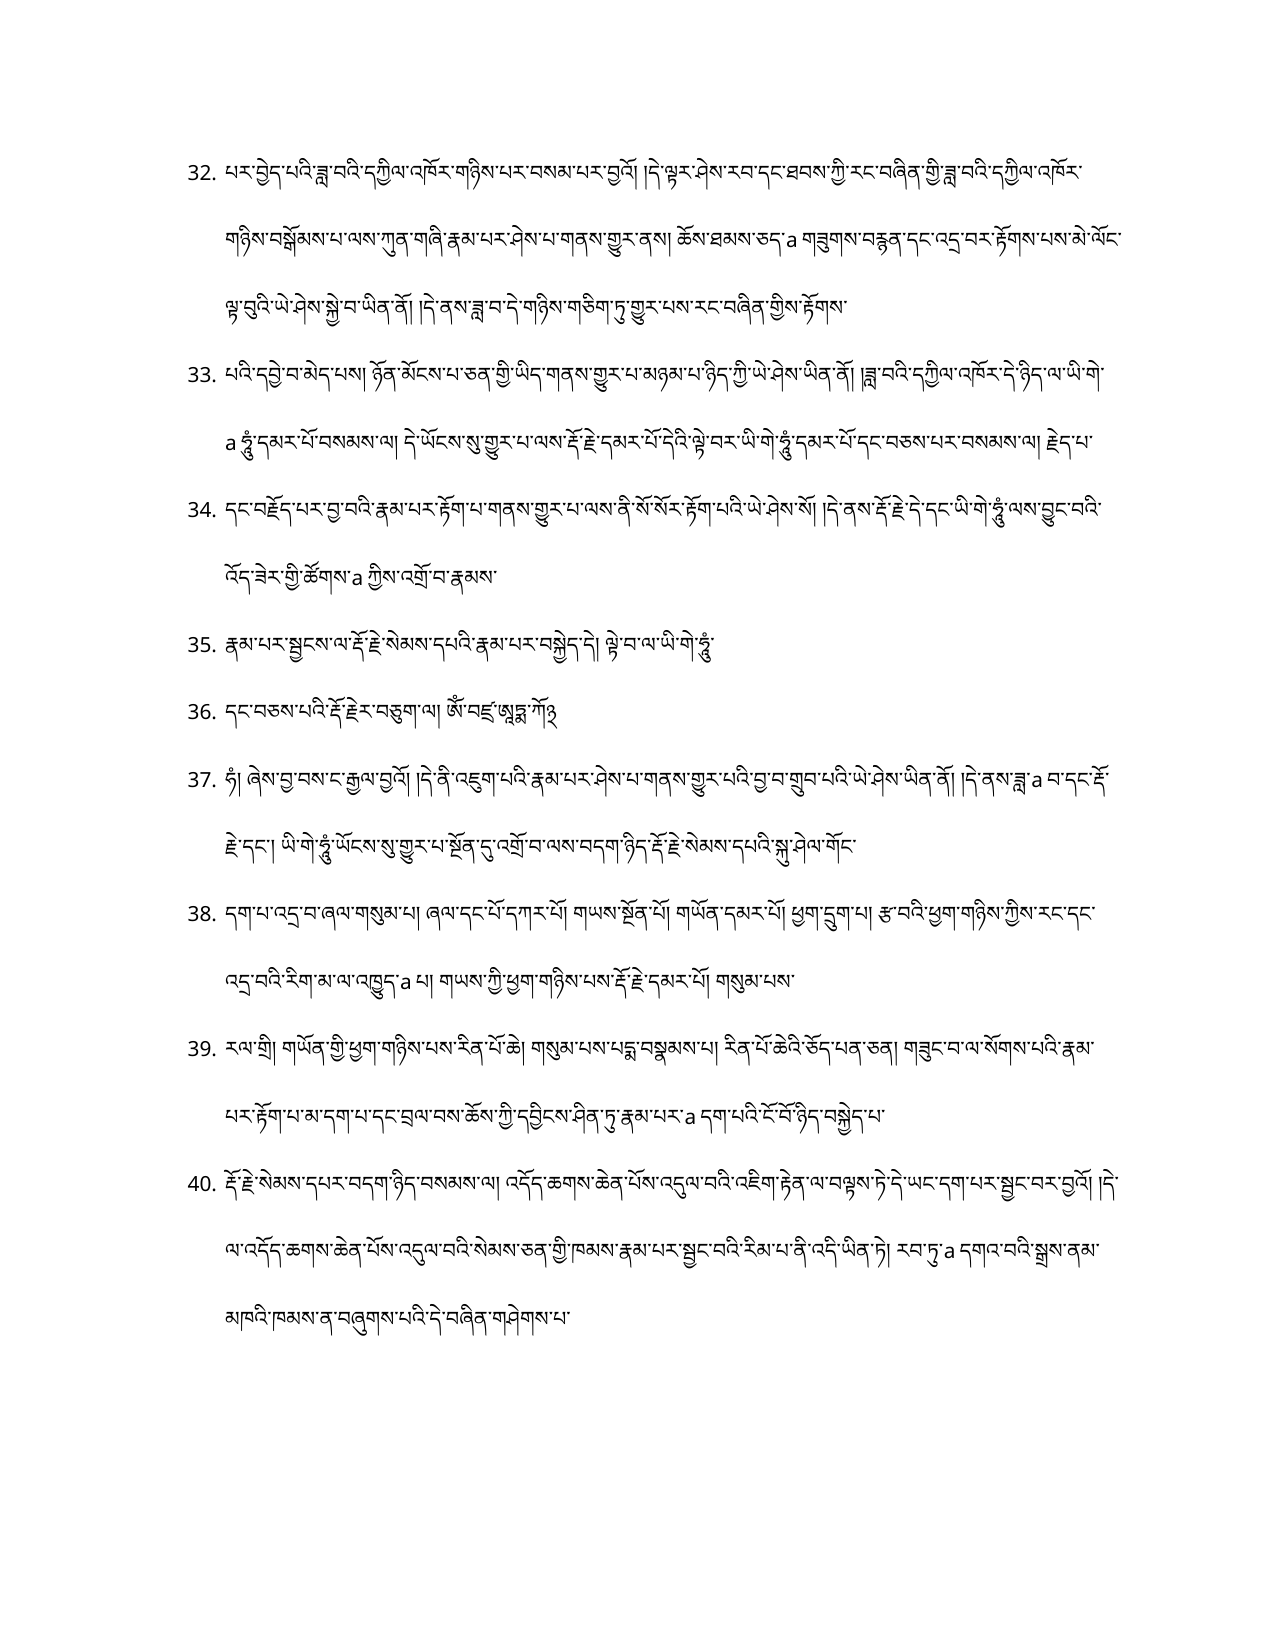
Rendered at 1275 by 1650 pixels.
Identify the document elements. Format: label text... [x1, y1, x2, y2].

list རལ་གྲི། གཡོན་གྱི་ཕྱག་གཉིས་པས་རིན་པོ་ཆེ། གསུམ་པས་པདྨ་བསྣམས་པ། རིན་པོ་ཆེའི་ཅོད་པན་ཅན། གཟུང་བ་ལ་སོགས་པའི་རྣམ་པར་རྟོག་པ་མ་དག་པ་དང་བྲལ་བས་ཆོས་ཀྱི་དབྱིངས་ཤིན་ཏུ་རྣམ་པར་aདག་པའི་ངོ་བོ་ཉིད་བསྐྱེད་པ་ [187, 1026, 1125, 1152]
list ཧཾ། ཞེས་བྱ་བས་ང་རྒྱལ་བྱའོ། །དེ་ནི་འཇུག་པའི་རྣམ་པར་ཤེས་པ་གནས་གྱུར་པའི་བྱ་བ་གྲུབ་པའི་ཡེ་ཤེས་ཡིན་ནོ། །དེ་ནས་ཟླ་aབ་དང་རྡོ་རྗེ་དང༌། ཡི་གེ་ཧཱུཾ་ཡོངས་སུ་གྱུར་པ་སྔོན་དུ་འགྲོ་བ་ལས་བདག་ཉིད་རྡོ་རྗེ་སེམས་དཔའི་སྐུ་ཤེལ་གོང་ [187, 757, 1125, 883]
list རྣམ་པར་སྦྱངས་ལ་རྡོ་རྗེ་སེམས་དཔའི་རྣམ་པར་བསྐྱེད་དེ། ལྟེ་བ་ལ་ཡི་གེ་ཧཱུཾ་ [187, 622, 1125, 680]
list དང་བཅས་པའི་རྡོ་རྗེར་བཅུག་ལ། ཨོཾ་བཛྲ་ཨཱཏྨ་ཀོ྅ [187, 689, 1125, 748]
list དང་བརྗོད་པར་བྱ་བའི་རྣམ་པར་རྟོག་པ་གནས་གྱུར་པ་ལས་ནི་སོ་སོར་རྟོག་པའི་ཡེ་ཤེས་སོ། །དེ་ནས་རྡོ་རྗེ་དེ་དང་ཡི་གེ་ཧཱུཾ་ལས་བྱུང་བའི་འོད་ཟེར་གྱི་ཚོགས་aཀྱིས་འགྲོ་བ་རྣམས་ [187, 487, 1125, 613]
list རྡོ་རྗེ་སེམས་དཔར་བདག་ཉིད་བསམས་ལ། འདོད་ཆགས་ཆེན་པོས་འདུལ་བའི་འཇིག་རྟེན་ལ་བལྟས་ཏེ་དེ་ཡང་དག་པར་སྦྱང་བར་བྱའོ། །དེ་ལ་འདོད་ཆགས་ཆེན་པོས་འདུལ་བའི་སེམས་ཅན་གྱི་ཁམས་རྣམ་པར་སྦྱང་བའི་རིམ་པ་ནི་འདི་ཡིན་ཏེ། རབ་ཏུ་aདགའ་བའི་སྒྲས་ནམ་མཁའི་ཁམས་ན་བཞུགས་པའི་དེ་བཞིན་གཤེགས་པ་ [187, 1161, 1125, 1354]
list པའི་དབྱེ་བ་མེད་པས། ཉོན་མོངས་པ་ཅན་གྱི་ཡིད་གནས་གྱུར་པ་མཉམ་པ་ཉིད་ཀྱི་ཡེ་ཤེས་ཡིན་ནོ། །ཟླ་བའི་དཀྱིལ་འཁོར་དེ་ཉིད་ལ་ཡི་གེ་aཧཱུཾ་དམར་པོ་བསམས་ལ། དེ་ཡོངས་སུ་གྱུར་པ་ལས་རྡོ་རྗེ་དམར་པོ་དེའི་ལྟེ་བར་ཡི་གེ་ཧཱུཾ་དམར་པོ་དང་བཅས་པར་བསམས་ལ། རྗེད་པ་ [187, 352, 1125, 478]
list དག་པ་འདྲ་བ་ཞལ་གསུམ་པ། ཞལ་དང་པོ་དཀར་པོ། གཡས་སྔོན་པོ། གཡོན་དམར་པོ། ཕྱག་དྲུག་པ། རྩ་བའི་ཕྱག་གཉིས་ཀྱིས་རང་དང་འདྲ་བའི་རིག་མ་ལ་འཁྱུད་aཔ། གཡས་ཀྱི་ཕྱག་གཉིས་པས་རྡོ་རྗེ་དམར་པོ། གསུམ་པས་ [187, 891, 1125, 1017]
list པར་བྱེད་པའི་ཟླ་བའི་དཀྱིལ་འཁོར་གཉིས་པར་བསམ་པར་བྱའོ། །དེ་ལྟར་ཤེས་རབ་དང་ཐབས་ཀྱི་རང་བཞིན་གྱི་ཟླ་བའི་དཀྱིལ་འཁོར་གཉིས་བསྒོམས་པ་ལས་ཀུན་གཞི་རྣམ་པར་ཤེས་པ་གནས་གྱུར་ནས། ཆོས་ཐམས་ཅད་aགཟུགས་བརྙན་དང་འདྲ་བར་རྟོགས་པས་མེ་ལོང་ལྟ་བུའི་ཡེ་ཤེས་སྐྱེ་བ་ཡིན་ནོ། །དེ་ནས་ཟླ་བ་དེ་གཉིས་གཅིག་ཏུ་གྱུར་པས་རང་བཞིན་གྱིས་རྟོགས་ [187, 150, 1125, 343]
